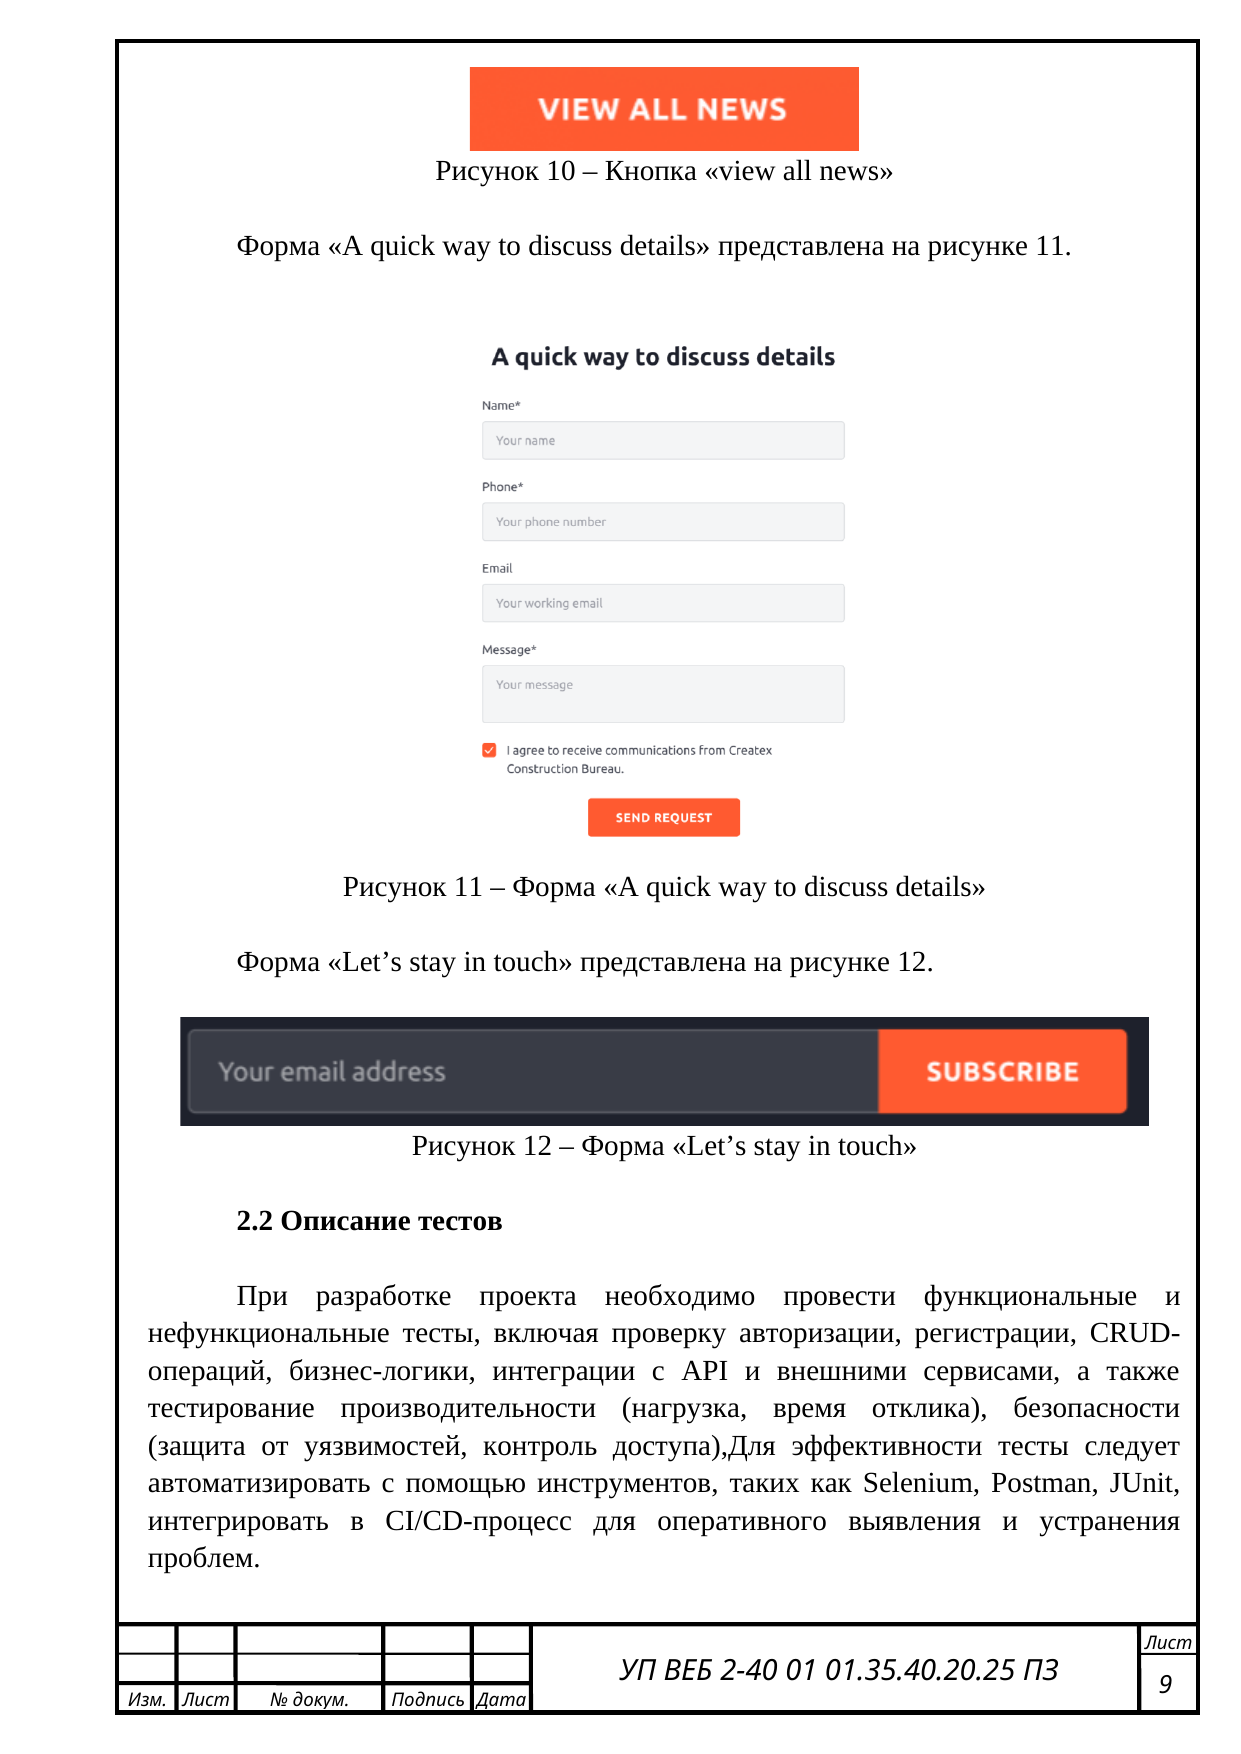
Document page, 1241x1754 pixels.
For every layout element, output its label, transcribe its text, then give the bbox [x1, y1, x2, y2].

picture [454, 303, 872, 867]
text Форма «Let’s stay in touch» представлена на рисунке 12. [148, 941, 1181, 979]
text Форма «A quick way to discuss details» представлена на рисунке 11. [148, 225, 1181, 263]
text При разработке проекта необходимо провести функциональные и нефункциональные тесты, включая проверку авторизации, регистрации, CRUD-операций, бизнес-логики, интеграции с API и внешними сервисами, а также тестирование производительности (нагрузка, время отклика), безопасности (защита от уязвимостей, контроль доступа),Для эффективности тесты следует автоматизировать с помощью инструментов, таких как Selenium, Postman, JUnit, интегрировать в CI/CD-процесс для оперативного выявления и устранения проблем. [148, 1275, 1181, 1575]
text Рисунок 10 – Кнопка «view all news» [148, 89, 1181, 188]
picture [180, 1017, 1149, 1126]
text 2.2 Описание тестов [148, 1200, 1181, 1238]
picture [469, 67, 859, 151]
